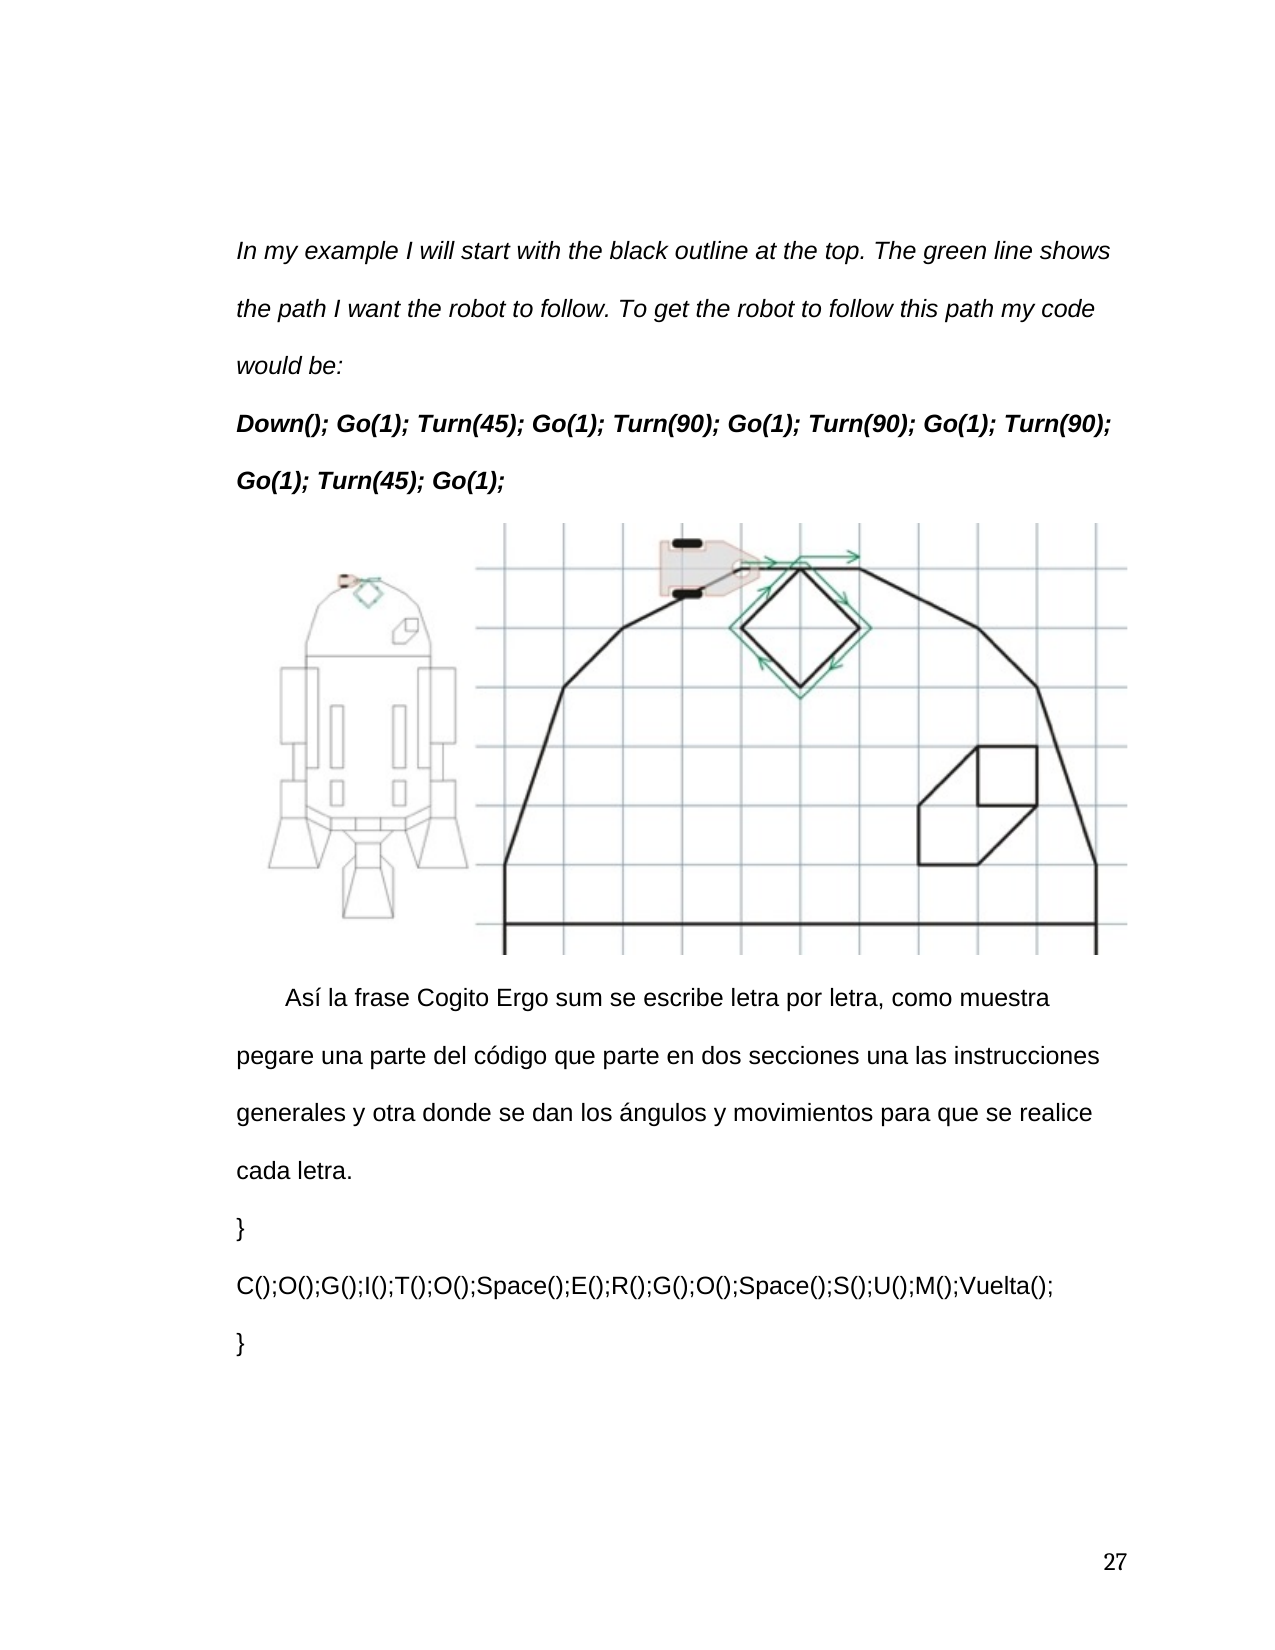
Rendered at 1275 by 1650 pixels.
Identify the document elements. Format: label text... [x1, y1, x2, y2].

text } [236, 1213, 1127, 1242]
text C();O();G();I();T();O();Space();E();R();G();O();Space();S();U();M();Vuelta(); [236, 1271, 1127, 1299]
text Down(); Go(1); Turn(45); Go(1); Turn(90); Go(1); Turn(90); Go(1); Turn(90); Go(1); Turn(45); Go(1); [236, 409, 1127, 495]
text } [236, 1328, 1127, 1357]
text Así la frase Cogito Ergo sum se escribe letra por letra, como muestra pegare una parte del código que parte en dos secciones una las instrucciones generales y otra donde se dan los ángulos y movimientos para que se realice cada letra. [236, 983, 1127, 1184]
text In my example I will start with the black outline at the top. The green line shows the path I want the robot to follow. To get the robot to follow this path my code would be: [236, 236, 1127, 380]
picture [236, 523, 1128, 955]
